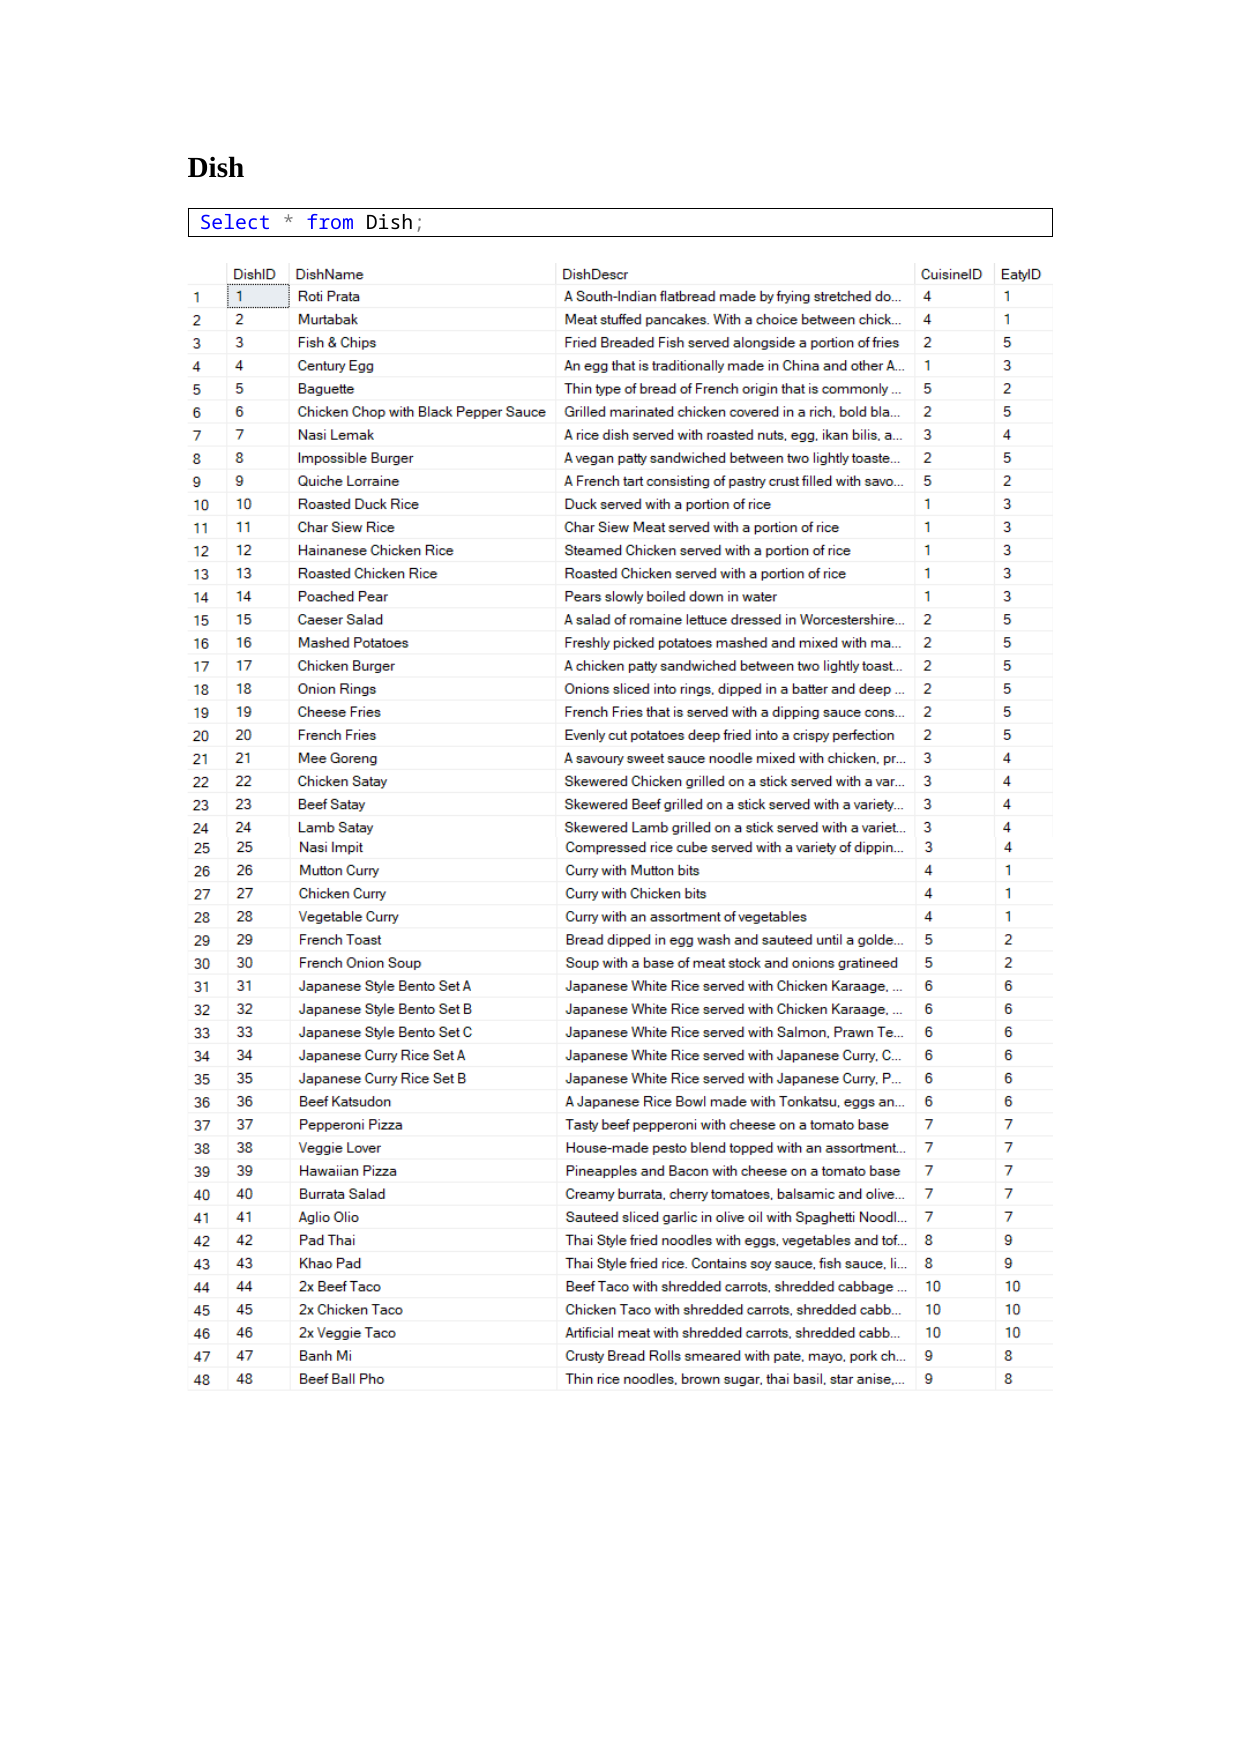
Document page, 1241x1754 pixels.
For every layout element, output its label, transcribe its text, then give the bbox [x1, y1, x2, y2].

subtitle Dish [187, 150, 1053, 183]
picture [187, 263, 1053, 1392]
table_header Select * from Dish; [189, 209, 1052, 236]
